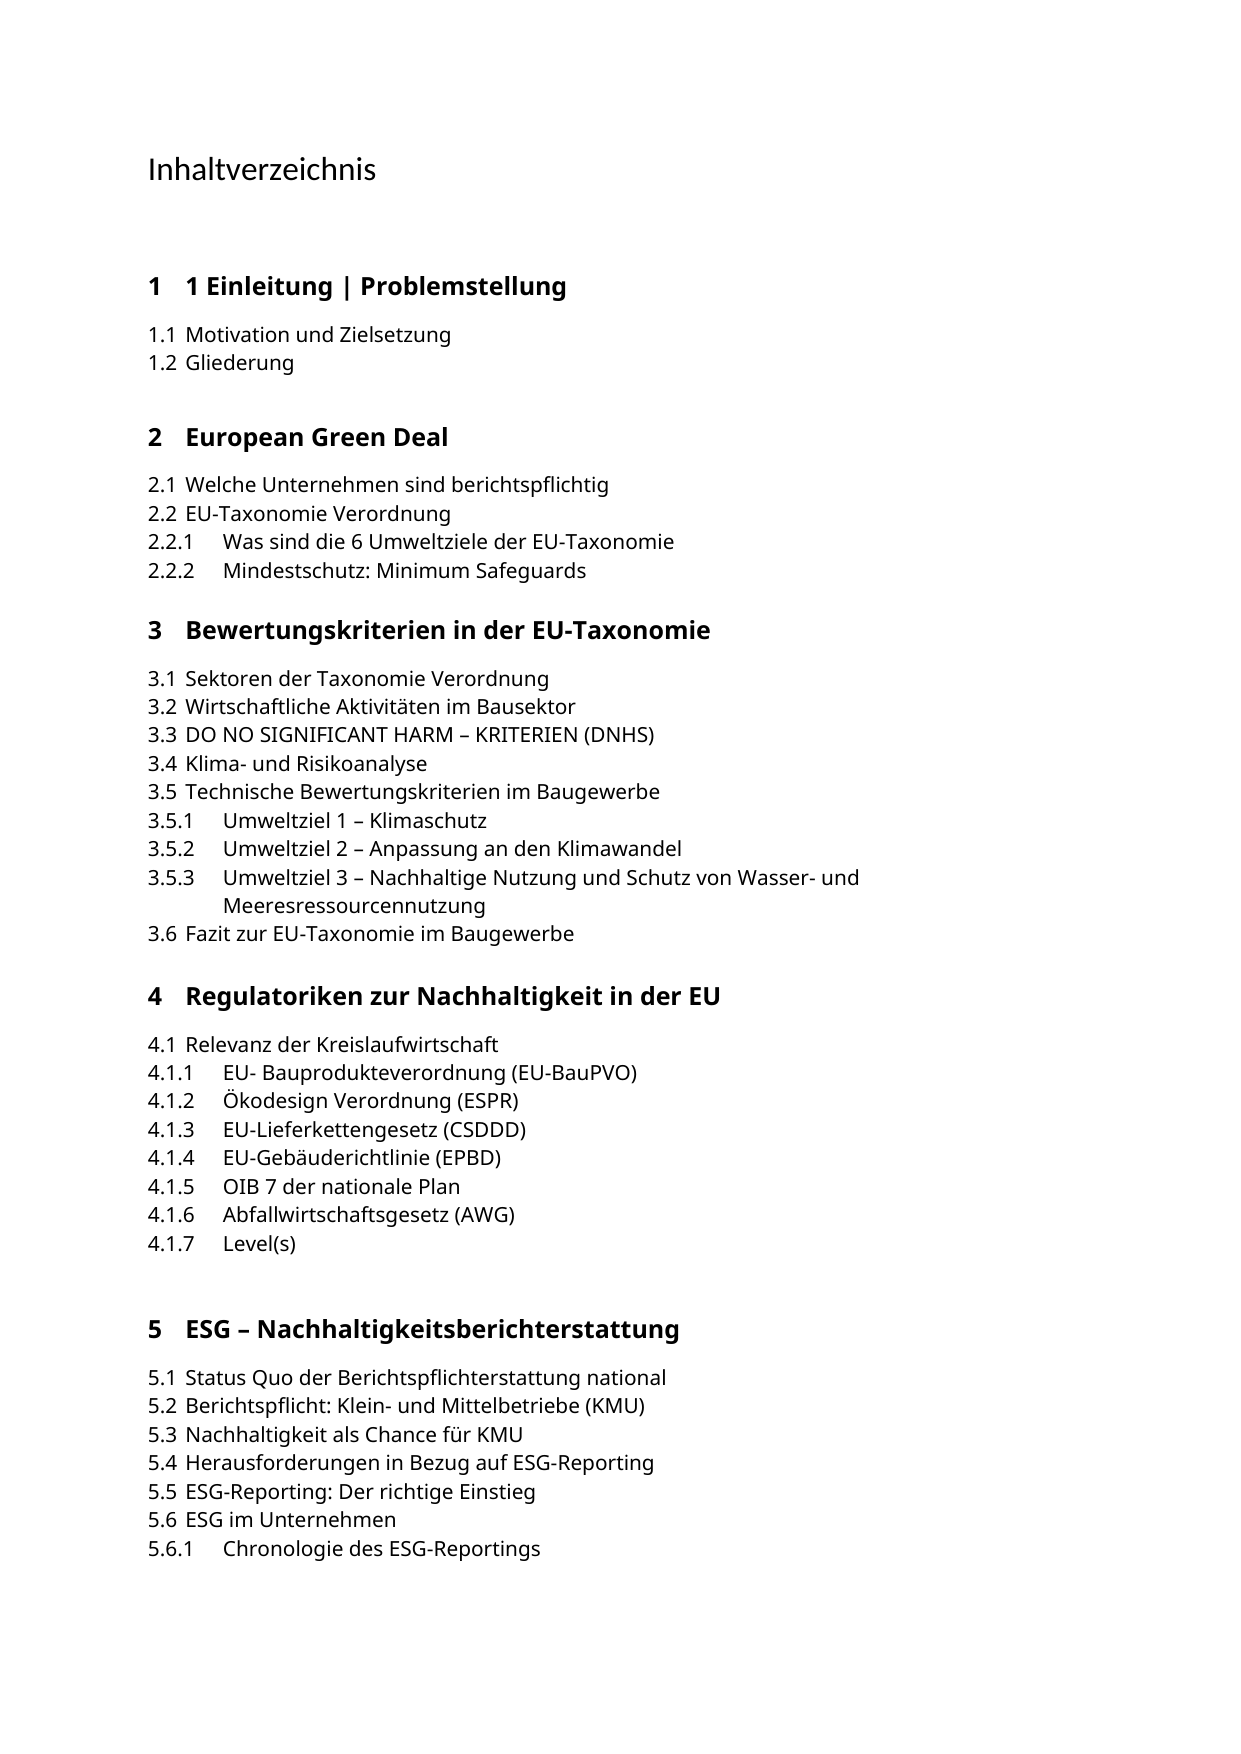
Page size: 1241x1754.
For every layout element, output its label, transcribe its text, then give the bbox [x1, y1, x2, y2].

list EU-Gebäuderichtlinie (EPBD) [148, 1143, 1093, 1172]
list Ökodesign Verordnung (ESPR) [148, 1087, 1093, 1115]
list Umweltziel 2 – Anpassung an den Klimawandel [148, 834, 1093, 863]
list DO NO SIGNIFICANT HARM – KRITERIEN (DNHS) [148, 721, 1093, 749]
list EU-Taxonomie Verordnung [148, 499, 1093, 527]
list Welche Unternehmen sind berichtspflichtig [148, 470, 1093, 499]
list Herausforderungen in Bezug auf ESG-Reporting [148, 1448, 1093, 1477]
list European Green Deal [148, 419, 1093, 453]
list EU-Lieferkettengesetz (CSDDD) [148, 1115, 1093, 1143]
list Chronologie des ESG-Reportings [148, 1534, 1093, 1562]
list Technische Bewertungskriterien im Baugewerbe [148, 777, 1093, 806]
list Abfallwirtschaftsgesetz (AWG) [148, 1200, 1093, 1229]
list Motivation und Zielsetzung [148, 320, 1093, 348]
list Umweltziel 3 – Nachhaltige Nutzung und Schutz von Wasser- und Meeresressourcennutzung [148, 863, 1093, 919]
text Inhaltverzeichnis [148, 148, 1093, 188]
list 1 Einleitung | Problemstellung [148, 269, 1093, 303]
list Wirtschaftliche Aktivitäten im Bausektor [148, 692, 1093, 721]
list Was sind die 6 Umweltziele der EU-Taxonomie [148, 527, 1093, 556]
list Level(s) [148, 1229, 1093, 1257]
list Sektoren der Taxonomie Verordnung [148, 664, 1093, 692]
list Klima- und Risikoanalyse [148, 749, 1093, 777]
list Nachhaltigkeit als Chance für KMU [148, 1420, 1093, 1448]
list EU- Bauprodukteverordnung (EU-BauPVO) [148, 1058, 1093, 1087]
list ESG im Unternehmen [148, 1505, 1093, 1534]
list Mindestschutz: Minimum Safeguards [148, 556, 1093, 584]
list Fazit zur EU-Taxonomie im Baugewerbe [148, 919, 1093, 948]
list Status Quo der Berichtspflichterstattung national [148, 1363, 1093, 1391]
list Berichtspflicht: Klein- und Mittelbetriebe (KMU) [148, 1391, 1093, 1420]
list Relevanz der Kreislaufwirtschaft [148, 1030, 1093, 1058]
list Umweltziel 1 – Klimaschutz [148, 806, 1093, 834]
list OIB 7 der nationale Plan [148, 1172, 1093, 1200]
list ESG-Reporting: Der richtige Einstieg [148, 1477, 1093, 1505]
list Bewertungskriterien in der EU-Taxonomie [148, 613, 1093, 647]
list Gliederung [148, 348, 1093, 377]
list ESG – Nachhaltigkeitsberichterstattung [148, 1312, 1093, 1346]
list Regulatoriken zur Nachhaltigkeit in der EU [148, 979, 1093, 1013]
